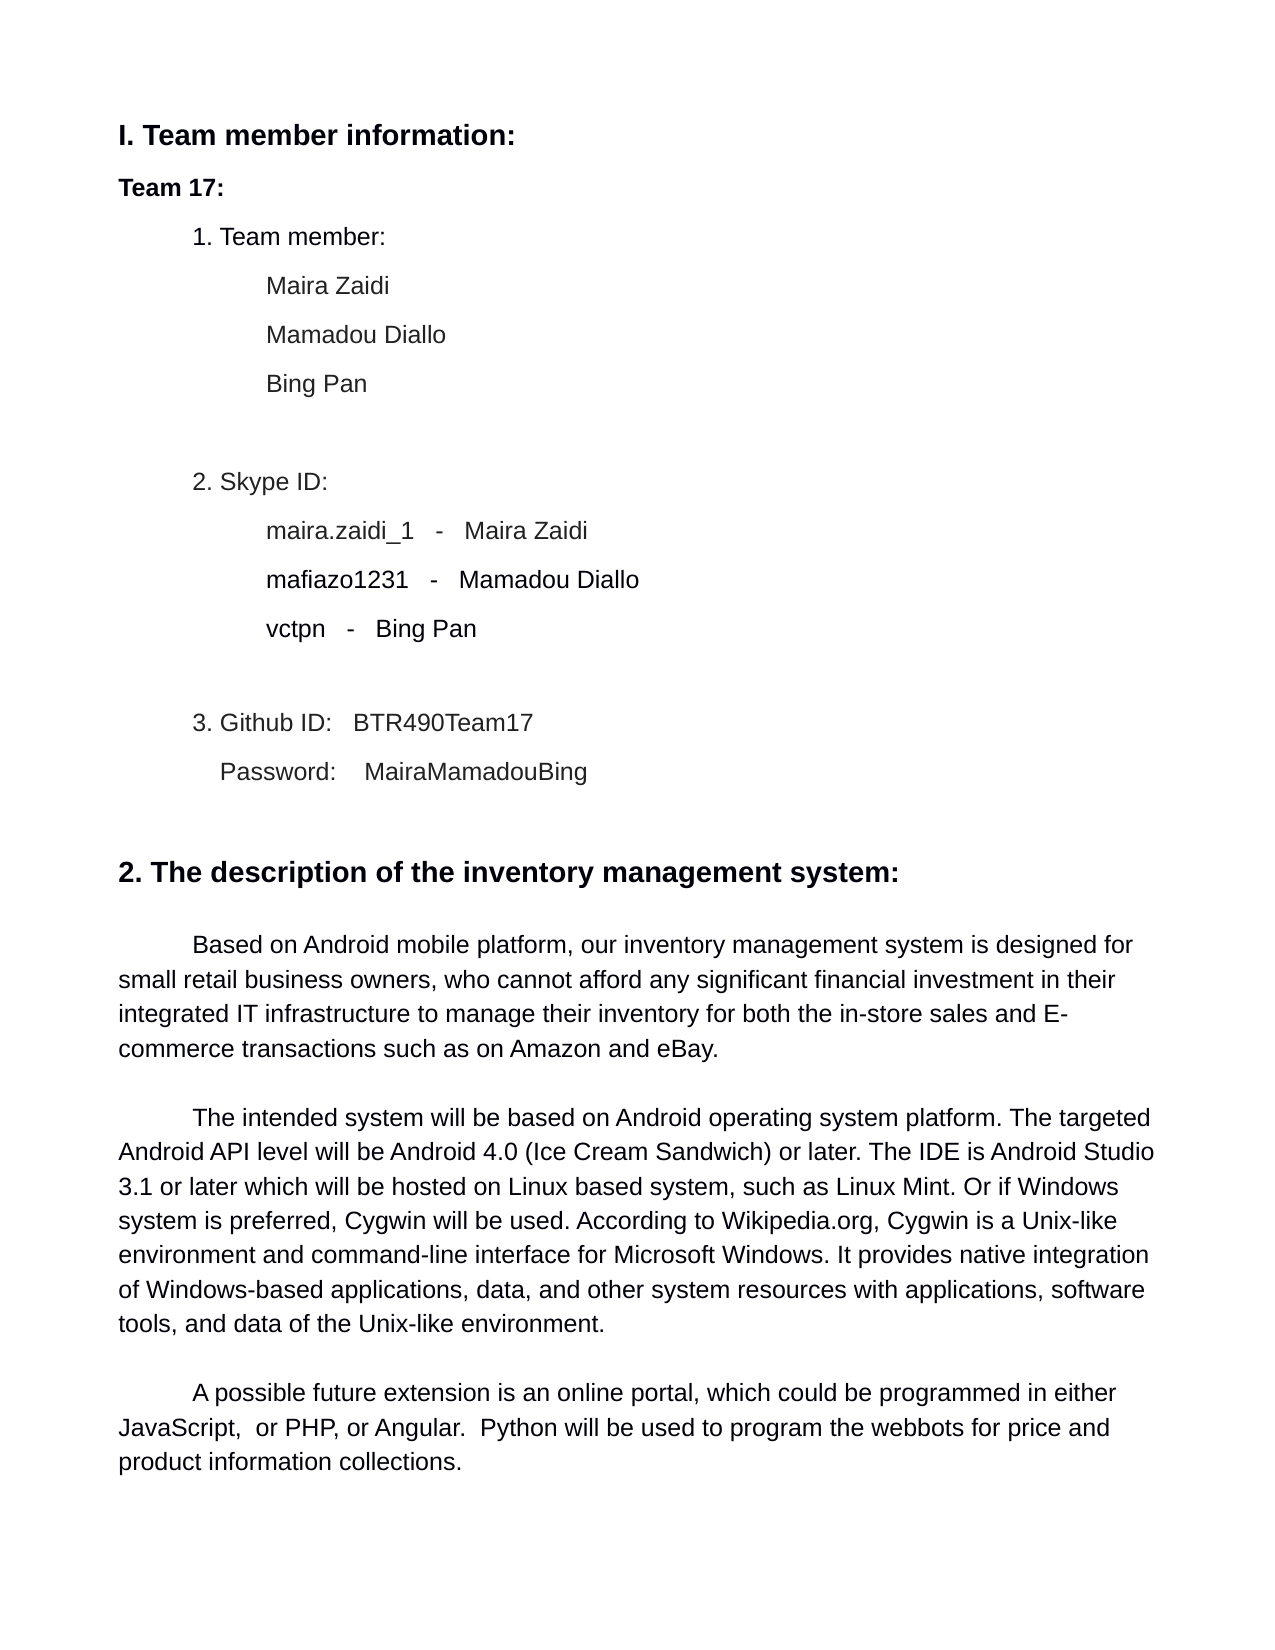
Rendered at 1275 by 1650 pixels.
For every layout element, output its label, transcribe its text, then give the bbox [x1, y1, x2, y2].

text mafiazo1231 - Mamadou Diallo [118, 565, 1157, 594]
text maira.zaidi_1 - Maira Zaidi [118, 516, 1157, 545]
text Maira Zaidi [118, 271, 1157, 300]
text Mamadou Diallo [118, 320, 1157, 349]
text 2. Skype ID: [118, 467, 1157, 496]
text Bing Pan [118, 369, 1157, 398]
list The intended system will be based on Android operating system platform. The targeted Android API level will be Android 4.0 (Ice Cream Sandwich) or later. The IDE is Android Studio 3.1 or later which will be hosted on Linux based system, such as Linux Mint. Or if Windows system is preferred, Cygwin will be used. According to Wikipedia.org, Cygwin is a Unix-like environment and command-line interface for Microsoft Windows. It provides native integration of Windows-based applications, data, and other system resources with applications, software tools, and data of the Unix-like environment. [118, 1103, 1157, 1338]
list A possible future extension is an online portal, which could be programmed in either JavaScript, or PHP, or Angular. Python will be used to program the webbots for price and product information collections. [118, 1378, 1157, 1476]
text I. Team member information: [118, 118, 1157, 152]
text vctpn - Bing Pan [118, 614, 1157, 643]
text Team 17: [118, 173, 1157, 202]
list 2. The description of the inventory management system: [118, 856, 1157, 889]
text 1. Team member: [118, 222, 1157, 251]
list Based on Android mobile platform, our inventory management system is designed for small retail business owners, who cannot afford any significant financial investment in their integrated IT infrastructure to manage their inventory for both the in-store sales and E-commerce transactions such as on Amazon and eBay. [118, 930, 1157, 1062]
text Password: MairaMamadouBing [118, 757, 1157, 786]
text 3. Github ID: BTR490Team17 [118, 708, 1157, 737]
